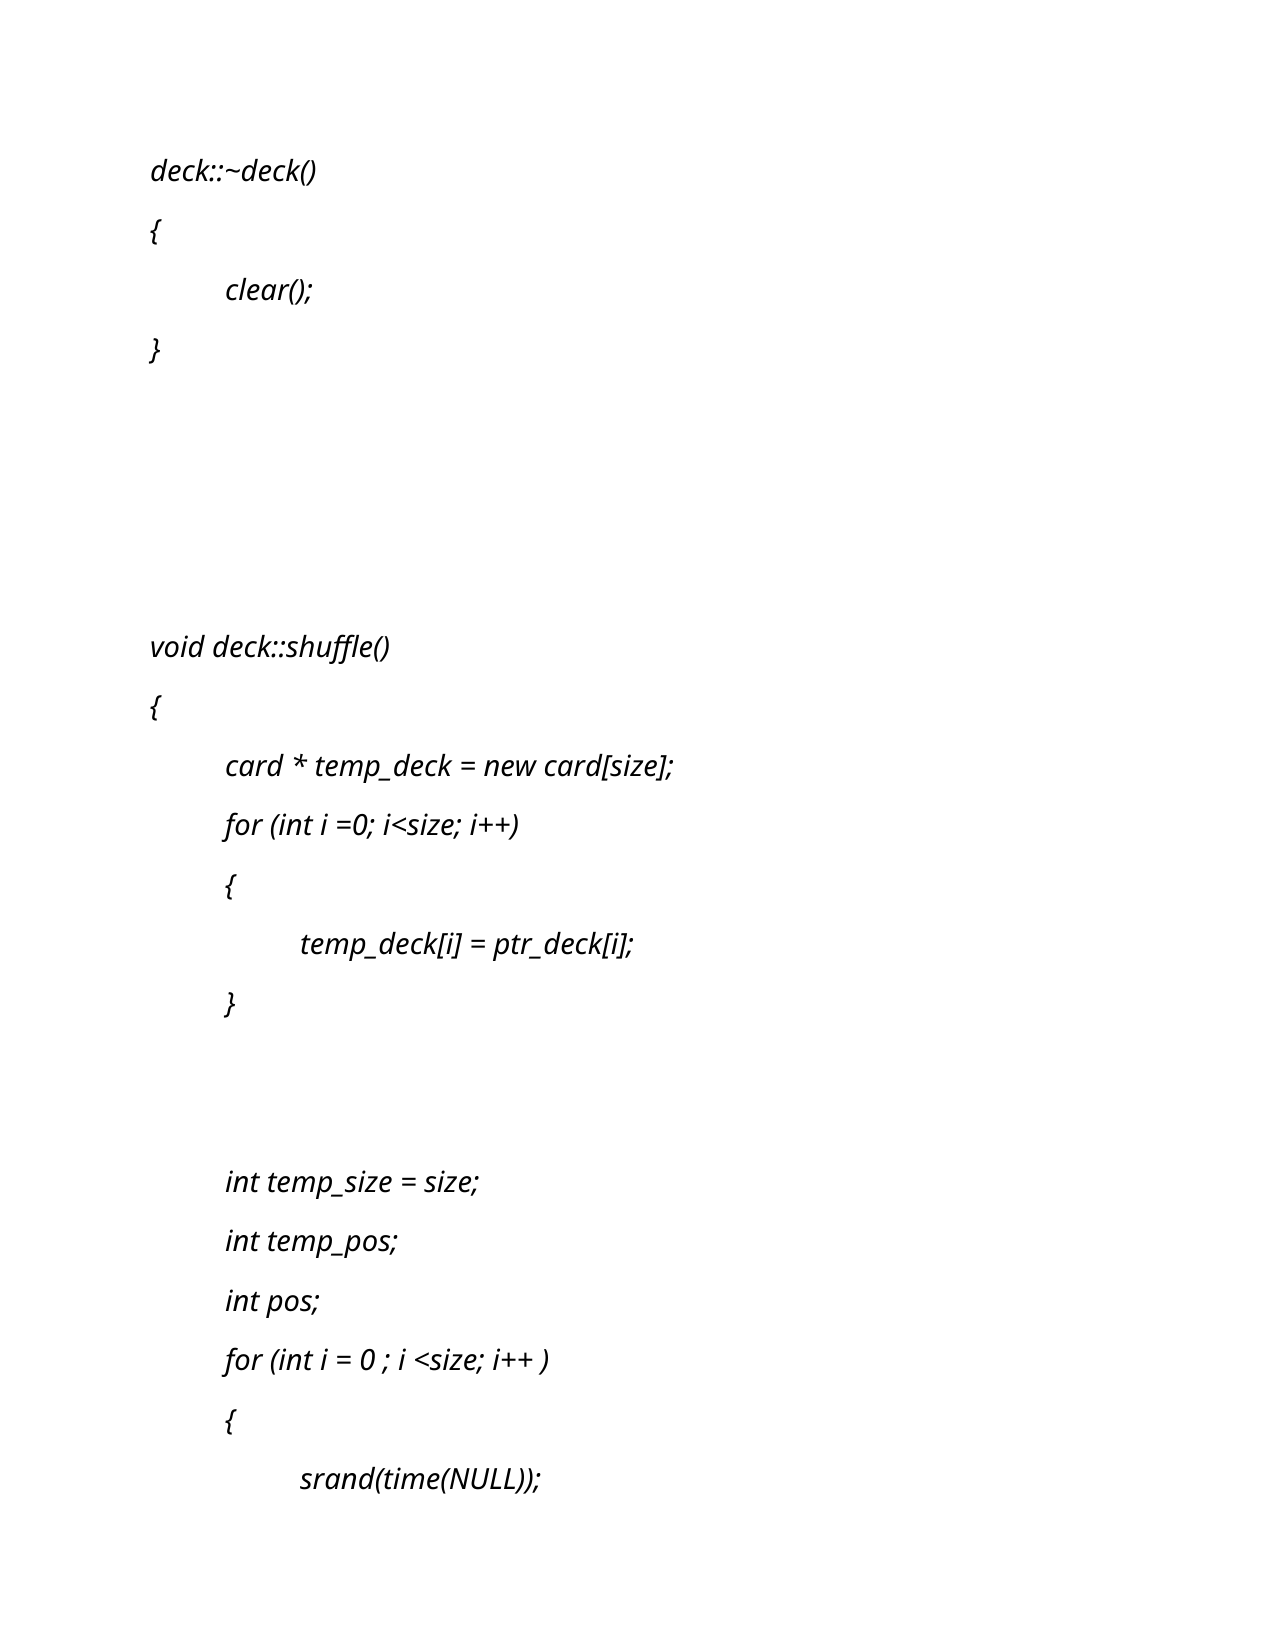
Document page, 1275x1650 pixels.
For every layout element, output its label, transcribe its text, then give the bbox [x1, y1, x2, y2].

text card * temp_deck = new card[size]; [150, 745, 1125, 784]
text { [150, 685, 1125, 725]
text srand(time(NULL)); [150, 1458, 1125, 1498]
text temp_deck[i] = ptr_deck[i]; [150, 923, 1125, 963]
text { [150, 209, 1125, 249]
text { [150, 864, 1125, 903]
text int temp_pos; [150, 1221, 1125, 1260]
text int pos; [150, 1280, 1125, 1320]
text for (int i = 0 ; i <size; i++ ) [150, 1339, 1125, 1379]
text clear(); [150, 269, 1125, 309]
text } [150, 328, 1125, 368]
text for (int i =0; i<size; i++) [150, 804, 1125, 844]
text { [150, 1399, 1125, 1439]
text deck::~deck() [150, 150, 1125, 190]
text void deck::shuffle() [150, 626, 1125, 666]
text } [150, 983, 1125, 1022]
text int temp_size = size; [150, 1161, 1125, 1201]
